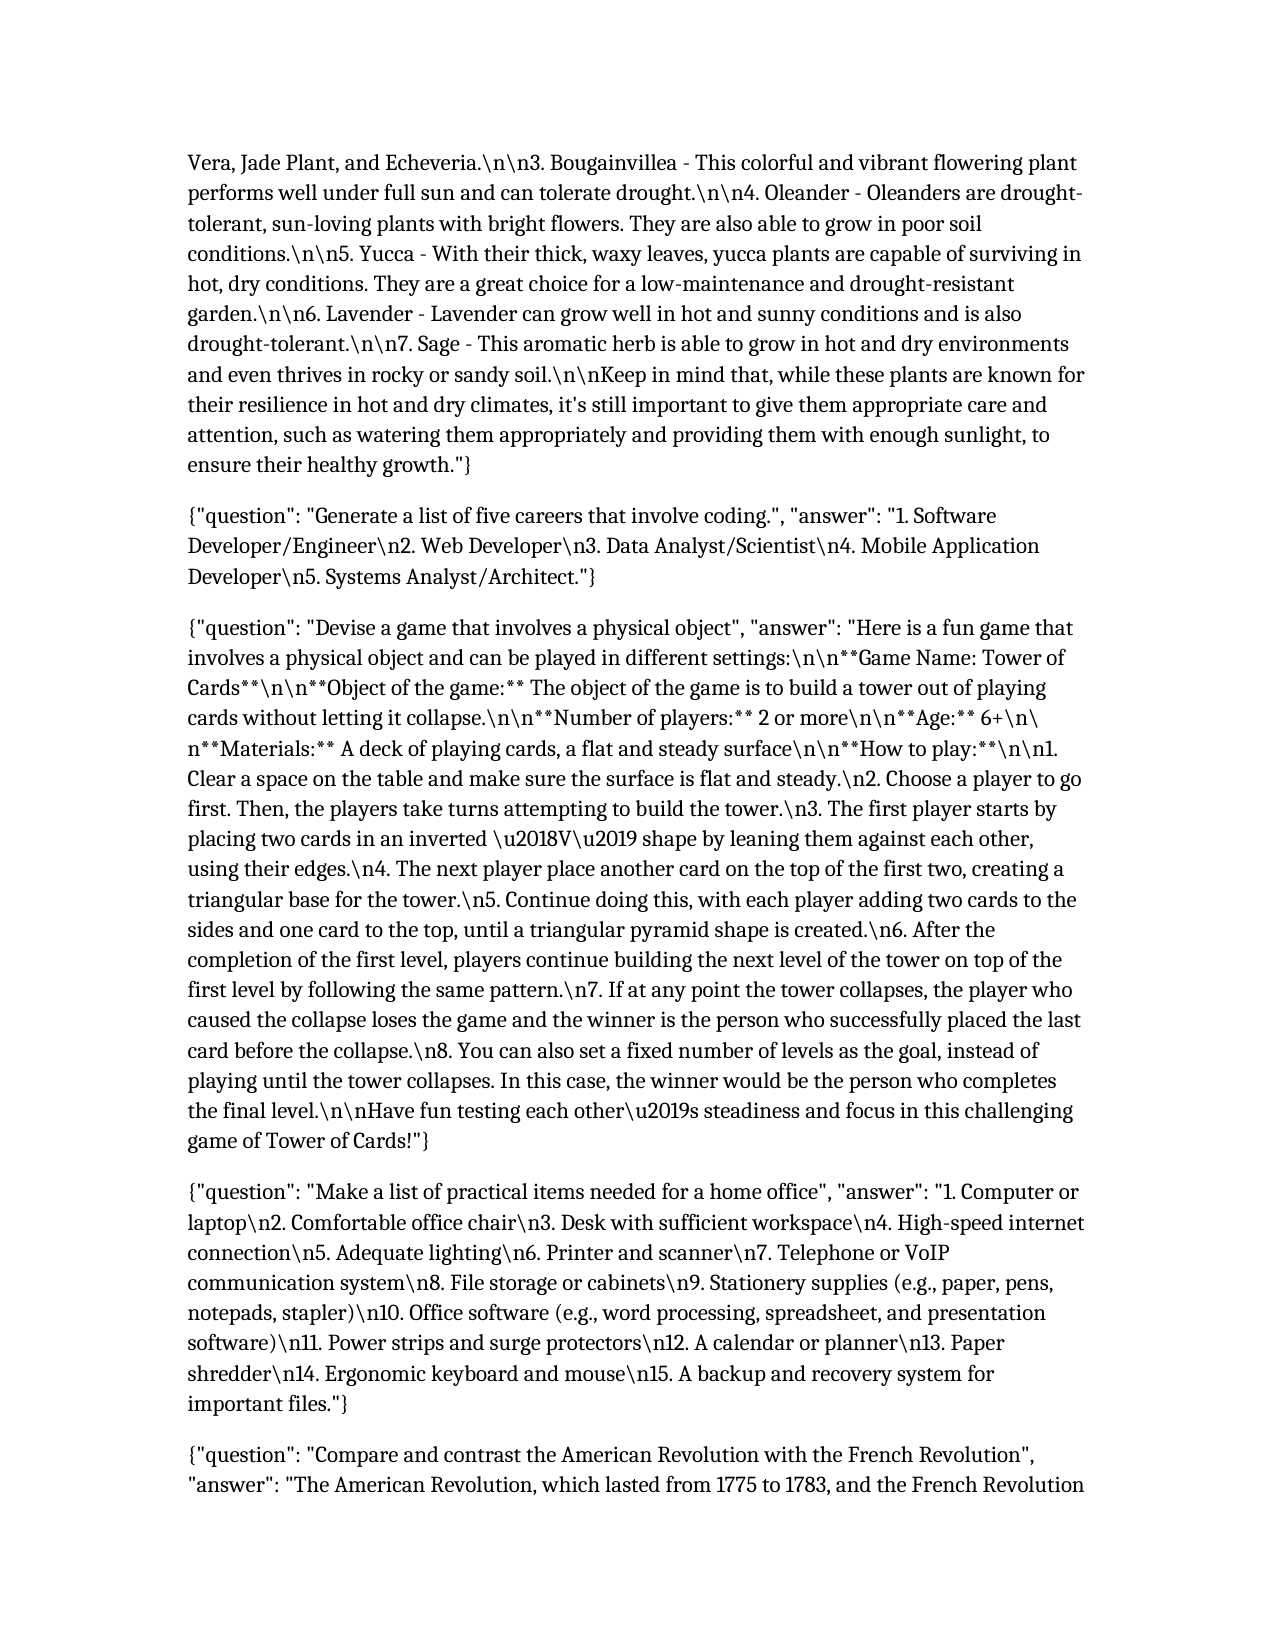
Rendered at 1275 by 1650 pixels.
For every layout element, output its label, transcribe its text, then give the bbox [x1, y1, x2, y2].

text {"question": "Devise a game that involves a physical object", "answer": "Here is a fun game that involves a physical object and can be played in different settings:\n\n**Game Name: Tower of Cards**\n\n**Object of the game:** The object of the game is to build a tower out of playing cards without letting it collapse.\n\n**Number of players:** 2 or more\n\n**Age:** 6+\n\n**Materials:** A deck of playing cards, a flat and steady surface\n\n**How to play:**\n\n1. Clear a space on the table and make sure the surface is flat and steady.\n2. Choose a player to go first. Then, the players take turns attempting to build the tower.\n3. The first player starts by placing two cards in an inverted \u2018V\u2019 shape by leaning them against each other, using their edges.\n4. The next player place another card on the top of the first two, creating a triangular base for the tower.\n5. Continue doing this, with each player adding two cards to the sides and one card to the top, until a triangular pyramid shape is created.\n6. After the completion of the first level, players continue building the next level of the tower on top of the first level by following the same pattern.\n7. If at any point the tower collapses, the player who caused the collapse loses the game and the winner is the person who successfully placed the last card before the collapse.\n8. You can also set a fixed number of levels as the goal, instead of playing until the tower collapses. In this case, the winner would be the person who completes the final level.\n\nHave fun testing each other\u2019s steadiness and focus in this challenging game of Tower of Cards!"} [187, 614, 1087, 1154]
text {"question": "Generate a list of five careers that involve coding.", "answer": "1. Software Developer/Engineer\n2. Web Developer\n3. Data Analyst/Scientist\n4. Mobile Application Developer\n5. Systems Analyst/Architect."} [187, 503, 1087, 590]
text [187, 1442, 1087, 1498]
text {"question": "Make a list of practical items needed for a home office", "answer": "1. Computer or laptop\n2. Comfortable office chair\n3. Desk with sufficient workspace\n4. High-speed internet connection\n5. Adequate lighting\n6. Printer and scanner\n7. Telephone or VoIP communication system\n8. File storage or cabinets\n9. Stationery supplies (e.g., paper, pens, notepads, stapler)\n10. Office software (e.g., word processing, spreadsheet, and presentation software)\n11. Power strips and surge protectors\n12. A calendar or planner\n13. Paper shredder\n14. Ergonomic keyboard and mouse\n15. A backup and recovery system for important files."} [187, 1179, 1087, 1417]
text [187, 150, 1087, 478]
